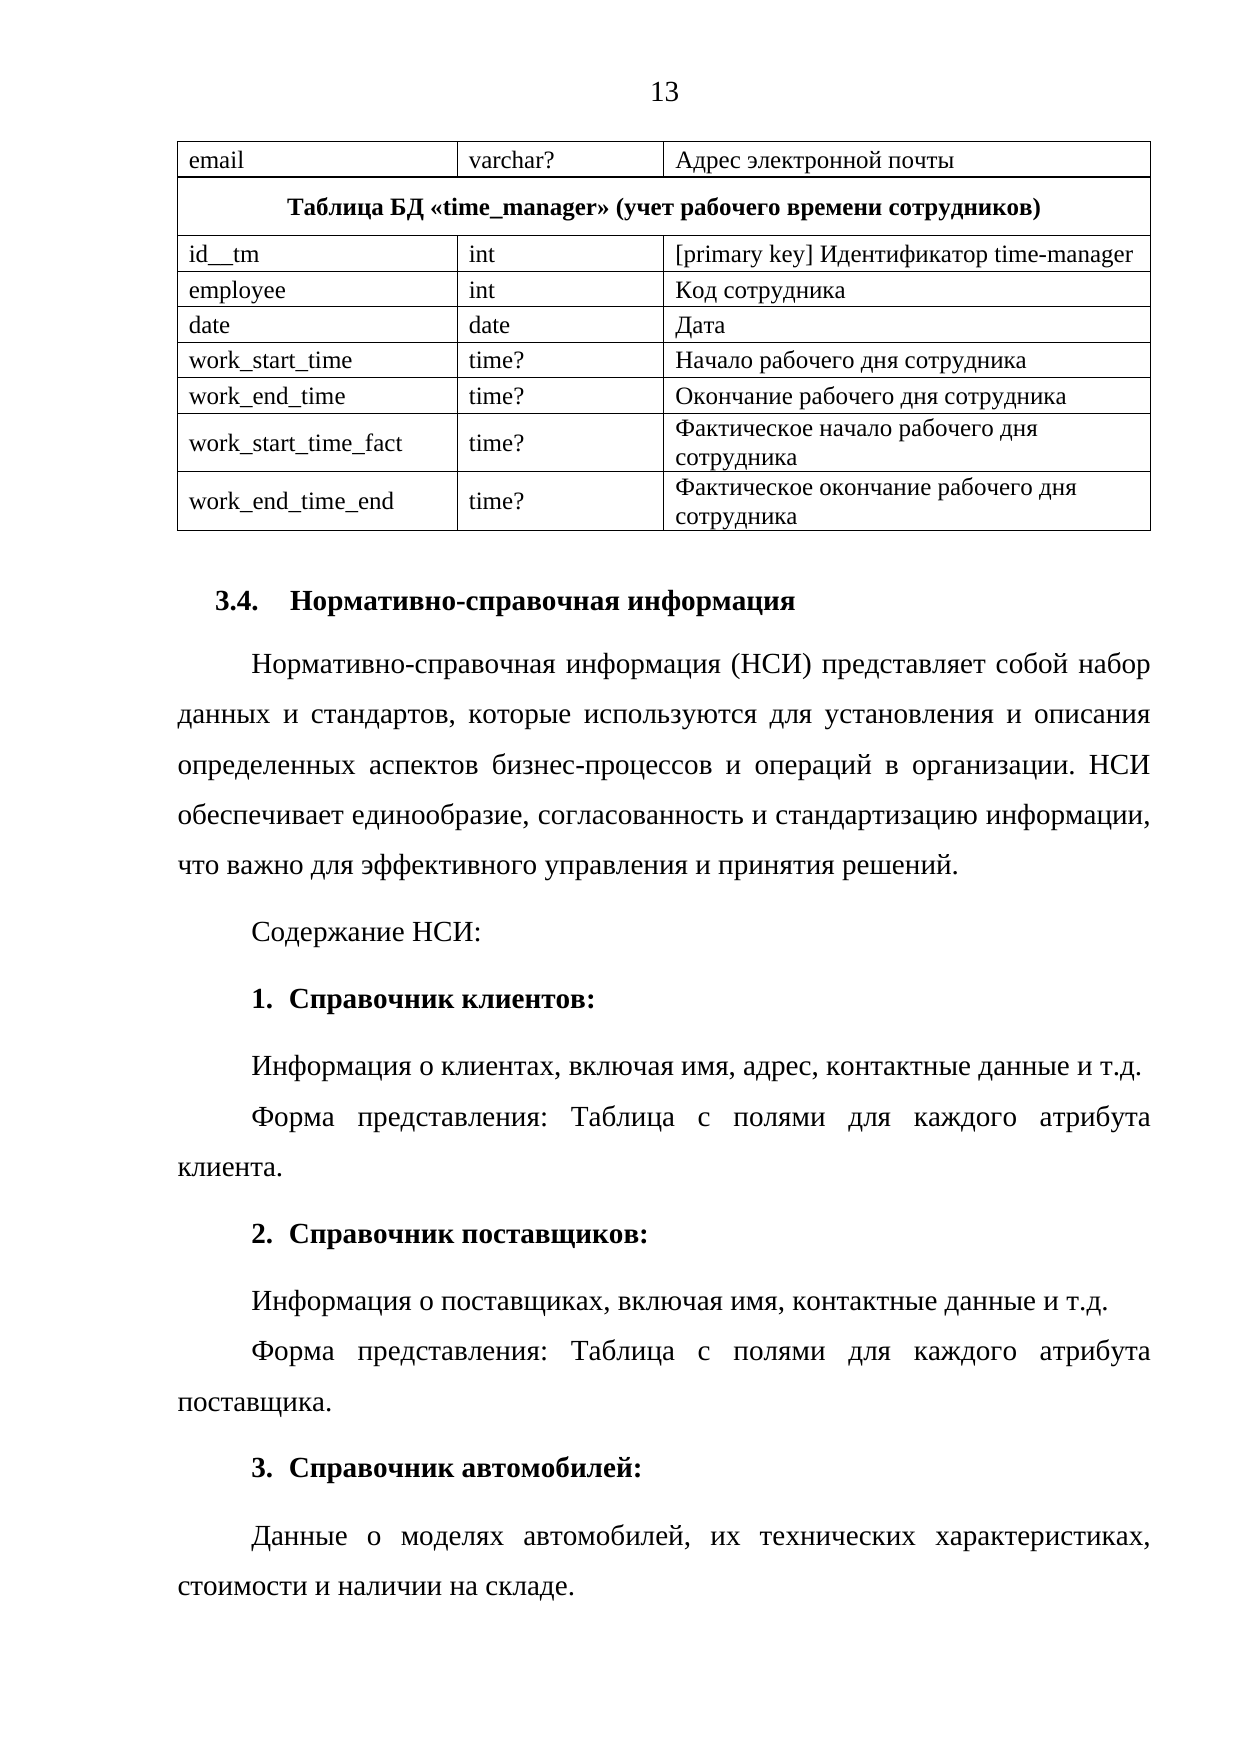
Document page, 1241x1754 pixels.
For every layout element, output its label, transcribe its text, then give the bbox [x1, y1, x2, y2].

table_cell Таблица БД «time_manager» (учет рабочего времени сотрудников) [178, 178, 1150, 235]
table_cell time? [458, 472, 663, 529]
table_cell time? [458, 378, 663, 412]
text Информация о поставщиках, включая имя, контактные данные и т.д. [177, 1283, 1152, 1317]
text Содержание НСИ: [177, 914, 1152, 948]
text Информация о клиентах, включая имя, адрес, контактные данные и т.д. [177, 1048, 1152, 1082]
list Справочник автомобилей: [251, 1451, 1152, 1484]
table_cell Фактическое начало рабочего дня сотрудника [664, 414, 1150, 471]
table_cell work_start_time [178, 343, 457, 377]
table_cell work_start_time_fact [178, 414, 457, 471]
table_cell [primary key] Идентификатор time-manager [664, 236, 1150, 271]
table_cell Адрес электронной почты [664, 142, 1150, 176]
list Справочник поставщиков: [251, 1216, 1152, 1249]
table_cell Фактическое окончание рабочего дня сотрудника [664, 472, 1150, 529]
text Форма представления: Таблица с полями для каждого атрибута клиента. [177, 1099, 1152, 1183]
table_cell date [178, 307, 457, 342]
table_cell int [458, 272, 663, 306]
table_cell work_end_time_end [178, 472, 457, 529]
subtitle Нормативно-справочная информация [215, 583, 1152, 617]
table_cell time? [458, 414, 663, 471]
table_cell int [458, 236, 663, 271]
table_cell email [178, 142, 457, 176]
table_cell Код сотрудника [664, 272, 1150, 306]
table_cell employee [178, 272, 457, 306]
table_cell date [458, 307, 663, 342]
table_cell work_end_time [178, 378, 457, 412]
table_cell varchar? [458, 142, 663, 176]
table_cell id__tm [178, 236, 457, 271]
table_cell Начало рабочего дня сотрудника [664, 343, 1150, 377]
list Справочник клиентов: [251, 981, 1152, 1015]
table_cell time? [458, 343, 663, 377]
table_cell Окончание рабочего дня сотрудника [664, 378, 1150, 412]
text Нормативно-справочная информация (НСИ) представляет собой набор данных и стандартов, которые используются для установления и описания определенных аспектов бизнес-процессов и операций в организации. НСИ обеспечивает единообразие, согласованность и стандартизацию информации, что важно для эффективного управления и принятия решений. [177, 646, 1152, 881]
text Форма представления: Таблица с полями для каждого атрибута поставщика. [177, 1333, 1152, 1417]
text Данные о моделях автомобилей, их технических характеристиках, стоимости и наличии на складе. [177, 1518, 1152, 1601]
table_cell Дата [664, 307, 1150, 342]
